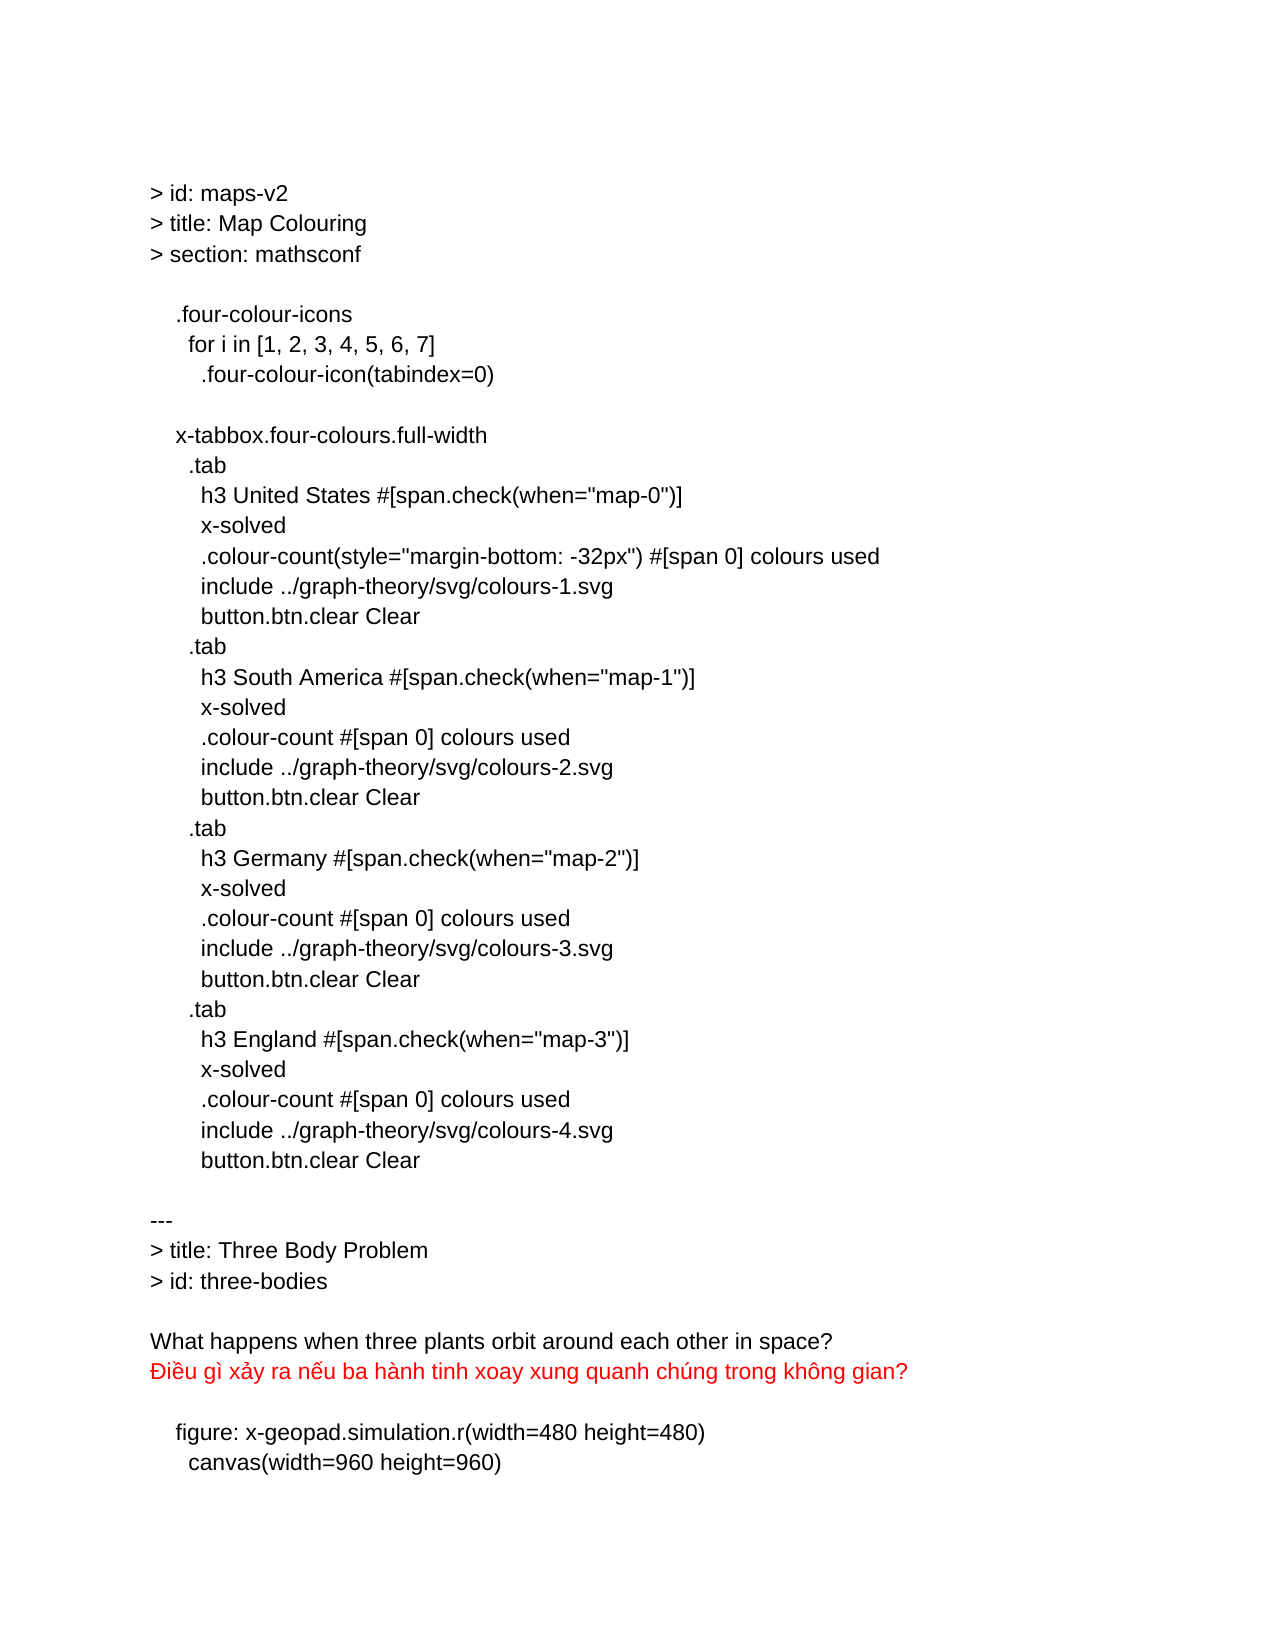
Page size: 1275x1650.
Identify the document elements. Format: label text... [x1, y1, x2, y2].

text .colour-count #[span 0] colours used [150, 1086, 1125, 1113]
text > id: three-bodies [150, 1268, 1125, 1294]
text h3 South America #[span.check(when="map-1")] [150, 663, 1125, 690]
text h3 United States #[span.check(when="map-0")] [150, 482, 1125, 509]
text > section: mathsconf [150, 241, 1125, 267]
text button.btn.clear Clear [150, 603, 1125, 629]
text > title: Map Colouring [150, 210, 1125, 237]
text button.btn.clear Clear [150, 1147, 1125, 1173]
text figure: x-geopad.simulation.r(width=480 height=480) [150, 1419, 1125, 1445]
text canvas(width=960 height=960) [150, 1449, 1125, 1475]
text --- [150, 1207, 1125, 1234]
text .tab [150, 452, 1125, 478]
text .four-colour-icon(tabindex=0) [150, 361, 1125, 388]
text Điều gì xảy ra nếu ba hành tinh xoay xung quanh chúng trong không gian? [150, 1358, 1125, 1385]
text button.btn.clear Clear [150, 784, 1125, 811]
text .colour-count #[span 0] colours used [150, 905, 1125, 932]
text > id: maps-v2 [150, 180, 1125, 207]
text include ../graph-theory/svg/colours-2.svg [150, 754, 1125, 781]
text x-solved [150, 694, 1125, 720]
text include ../graph-theory/svg/colours-3.svg [150, 935, 1125, 962]
text x-solved [150, 512, 1125, 539]
text .colour-count #[span 0] colours used [150, 724, 1125, 750]
text What happens when three plants orbit around each other in space? [150, 1328, 1125, 1354]
text .colour-count(style="margin-bottom: -32px") #[span 0] colours used [150, 543, 1125, 569]
text button.btn.clear Clear [150, 966, 1125, 992]
text x-tabbox.four-colours.full-width [150, 422, 1125, 448]
text for i in [1, 2, 3, 4, 5, 6, 7] [150, 331, 1125, 358]
text .tab [150, 814, 1125, 841]
text h3 England #[span.check(when="map-3")] [150, 1026, 1125, 1052]
text .four-colour-icons [150, 301, 1125, 327]
text .tab [150, 633, 1125, 660]
text > title: Three Body Problem [150, 1237, 1125, 1264]
text x-solved [150, 875, 1125, 901]
text include ../graph-theory/svg/colours-1.svg [150, 573, 1125, 599]
text include ../graph-theory/svg/colours-4.svg [150, 1117, 1125, 1143]
text .tab [150, 996, 1125, 1022]
text x-solved [150, 1056, 1125, 1083]
text h3 Germany #[span.check(when="map-2")] [150, 845, 1125, 871]
